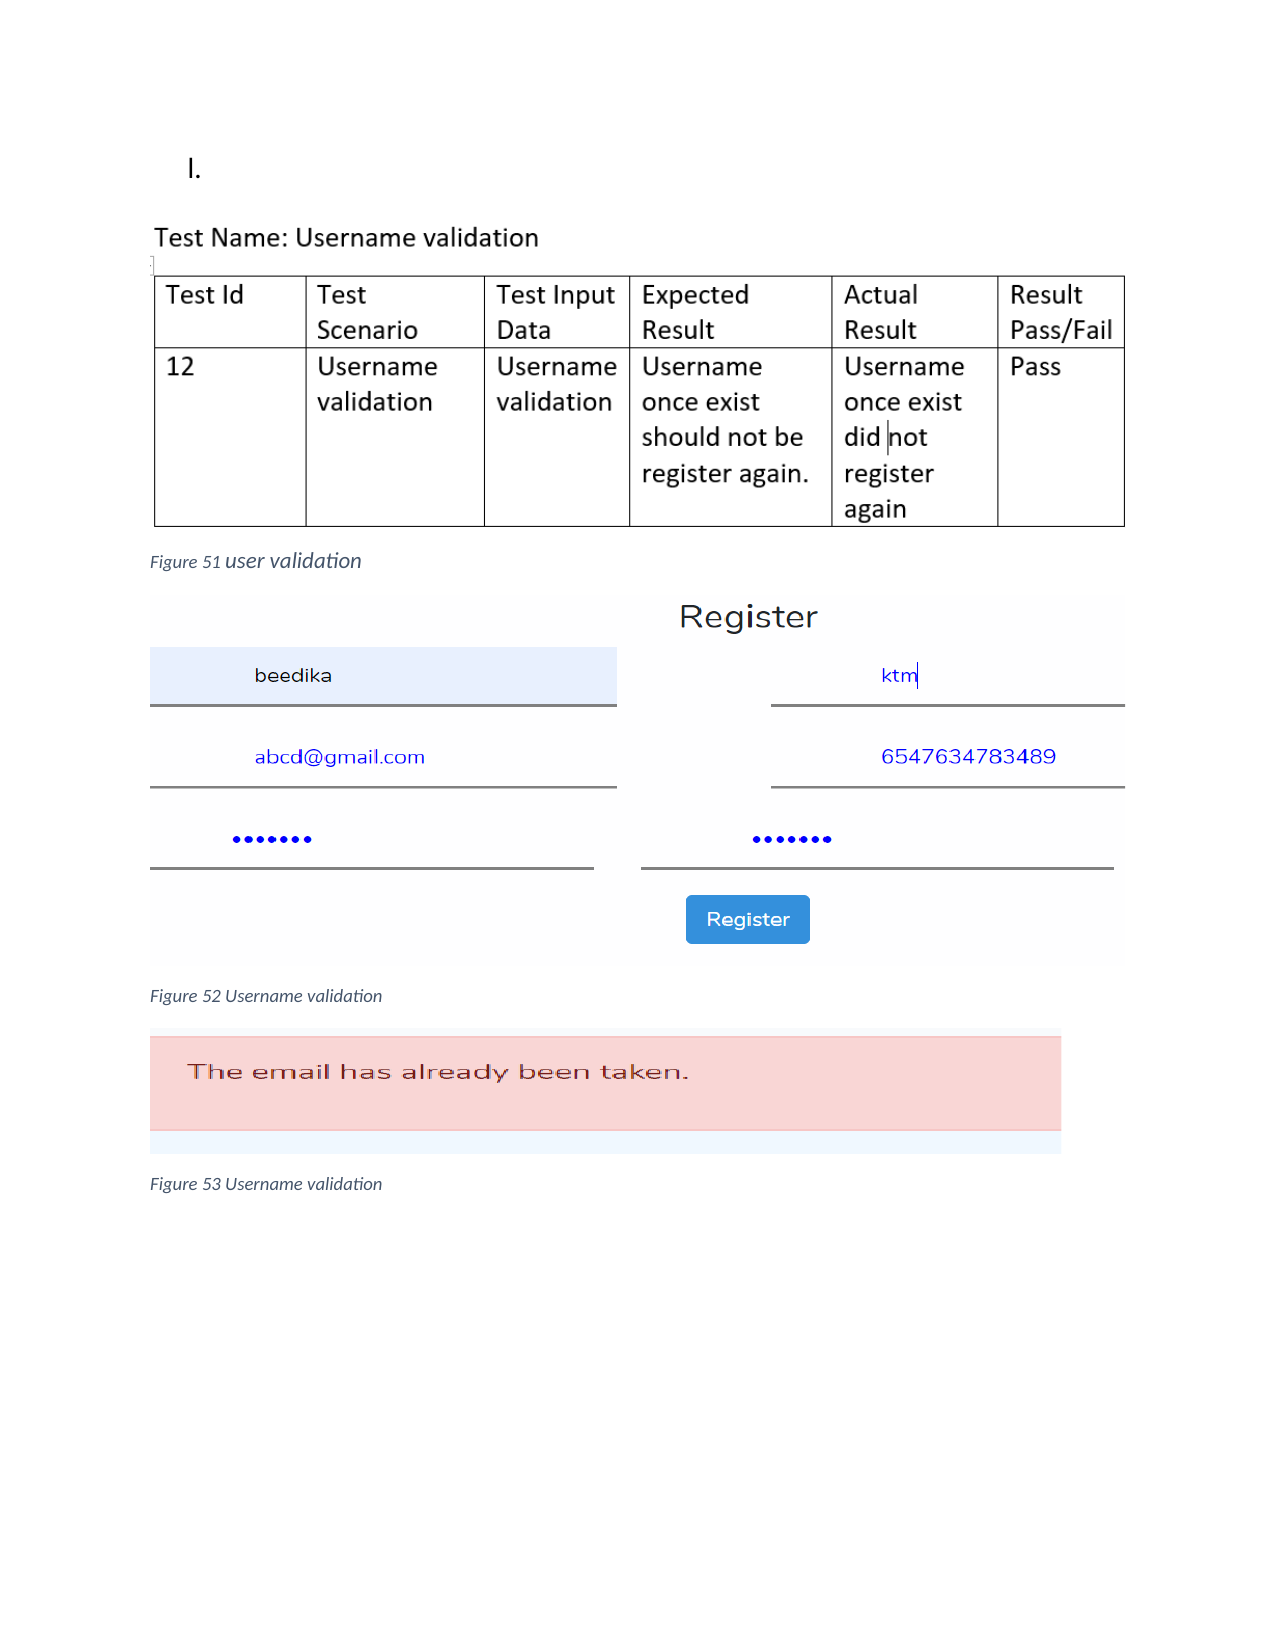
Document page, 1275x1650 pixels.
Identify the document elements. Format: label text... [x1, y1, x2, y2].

picture [150, 595, 1125, 966]
picture [150, 205, 1125, 528]
picture [150, 1028, 1062, 1154]
